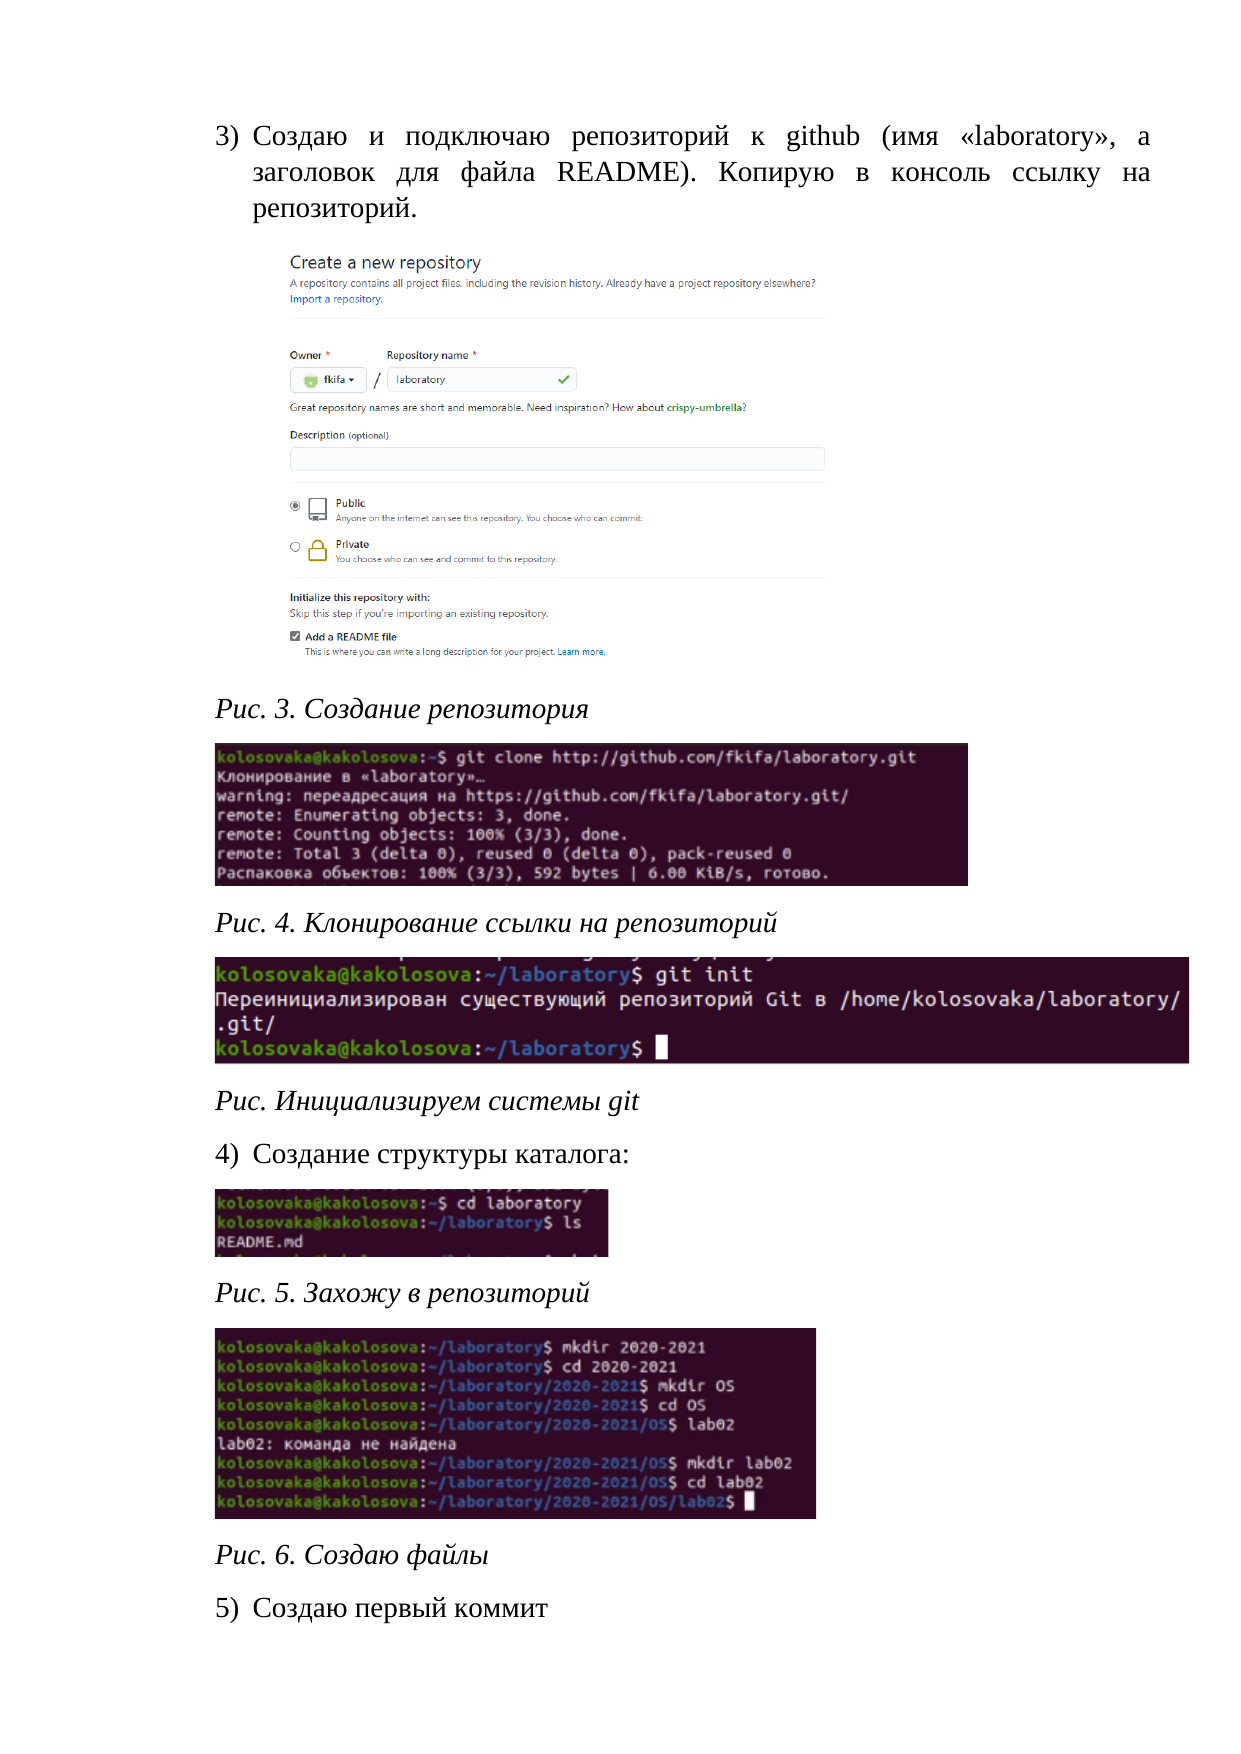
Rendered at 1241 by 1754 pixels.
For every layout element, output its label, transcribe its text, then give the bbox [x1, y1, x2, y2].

list Создание структуры каталога: [215, 1136, 1152, 1170]
list Создаю первый коммит [215, 1590, 1152, 1624]
picture [214, 1328, 817, 1519]
list Создаю и подключаю репозиторий к github (имя «laboratory», а заголовок для файла README). Копирую в консоль ссылку на репозиторий. [215, 118, 1152, 224]
text Рис. 3. Создание репозитория [215, 691, 1152, 724]
text Рис. Инициализируем системы git [215, 1083, 1152, 1117]
text Рис. 5. Захожу в репозиторий [177, 1275, 1152, 1309]
text Рис. 4. Клонирование ссылки на репозиторий [215, 905, 1152, 938]
picture [214, 957, 1190, 1065]
picture [214, 243, 926, 672]
text Рис. 6. Создаю файлы [177, 1537, 1152, 1571]
picture [214, 1189, 609, 1257]
picture [214, 743, 968, 886]
